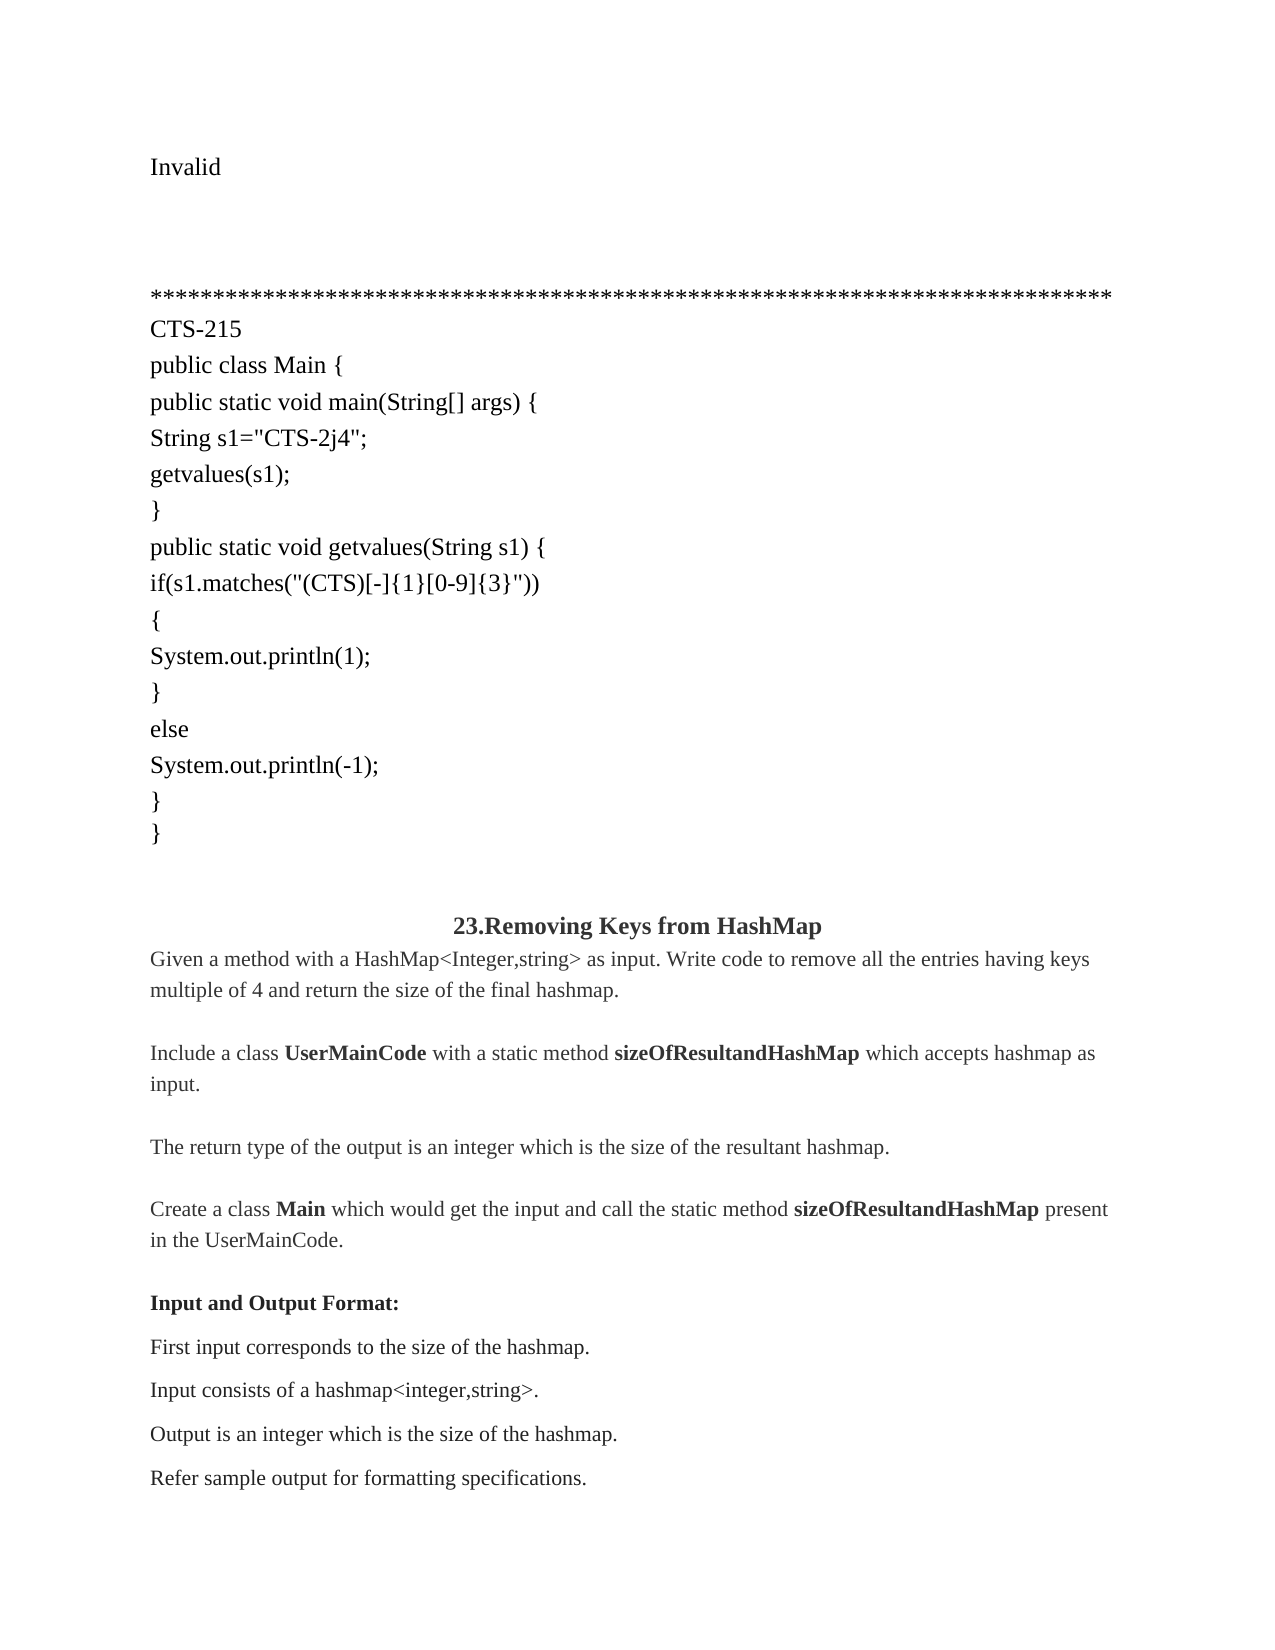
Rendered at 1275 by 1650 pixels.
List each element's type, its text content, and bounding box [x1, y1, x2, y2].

text } [150, 493, 1125, 524]
text ***************************************************************************** CTS-215 [150, 280, 1125, 343]
text The return type of the output is an integer which is the size of the resultant hashmap. [150, 1128, 1125, 1159]
text Invalid [150, 150, 1125, 181]
text public static void main(String[] args) { [150, 384, 1125, 415]
text String s1="CTS-2j4"; [150, 420, 1125, 452]
text { [150, 602, 1125, 633]
text public class Main { [150, 348, 1125, 379]
text Input consists of a hashmap<integer,string>. [150, 1371, 1125, 1402]
text getvalues(s1); [150, 457, 1125, 488]
text } [150, 815, 1125, 846]
text System.out.println(1); [150, 638, 1125, 670]
text Create a class Main which would get the input and call the static method sizeOfResultandHashMap present in the UserMainCode. [150, 1190, 1125, 1253]
text Refer sample output for formatting specifications. [150, 1458, 1125, 1490]
text } [150, 675, 1125, 706]
text System.out.println(-1); [150, 748, 1125, 779]
text Output is an integer which is the size of the hashmap. [150, 1415, 1125, 1446]
text Input and Output Format: [150, 1284, 1125, 1315]
text First input corresponds to the size of the hashmap. [150, 1328, 1125, 1359]
text if(s1.matches("(CTS)[-]{1}[0-9]{3}")) [150, 566, 1125, 597]
text Include a class UserMainCode with a static method sizeOfResultandHashMap which accepts hashmap as input. [150, 1034, 1125, 1096]
text } [150, 784, 1125, 815]
text 23.Removing Keys from HashMap [150, 909, 1125, 940]
text else [150, 711, 1125, 742]
text Given a method with a HashMap<Integer,string> as input. Write code to remove all the entries having keys multiple of 4 and return the size of the final hashmap. [150, 940, 1125, 1003]
text public static void getvalues(String s1) { [150, 529, 1125, 561]
